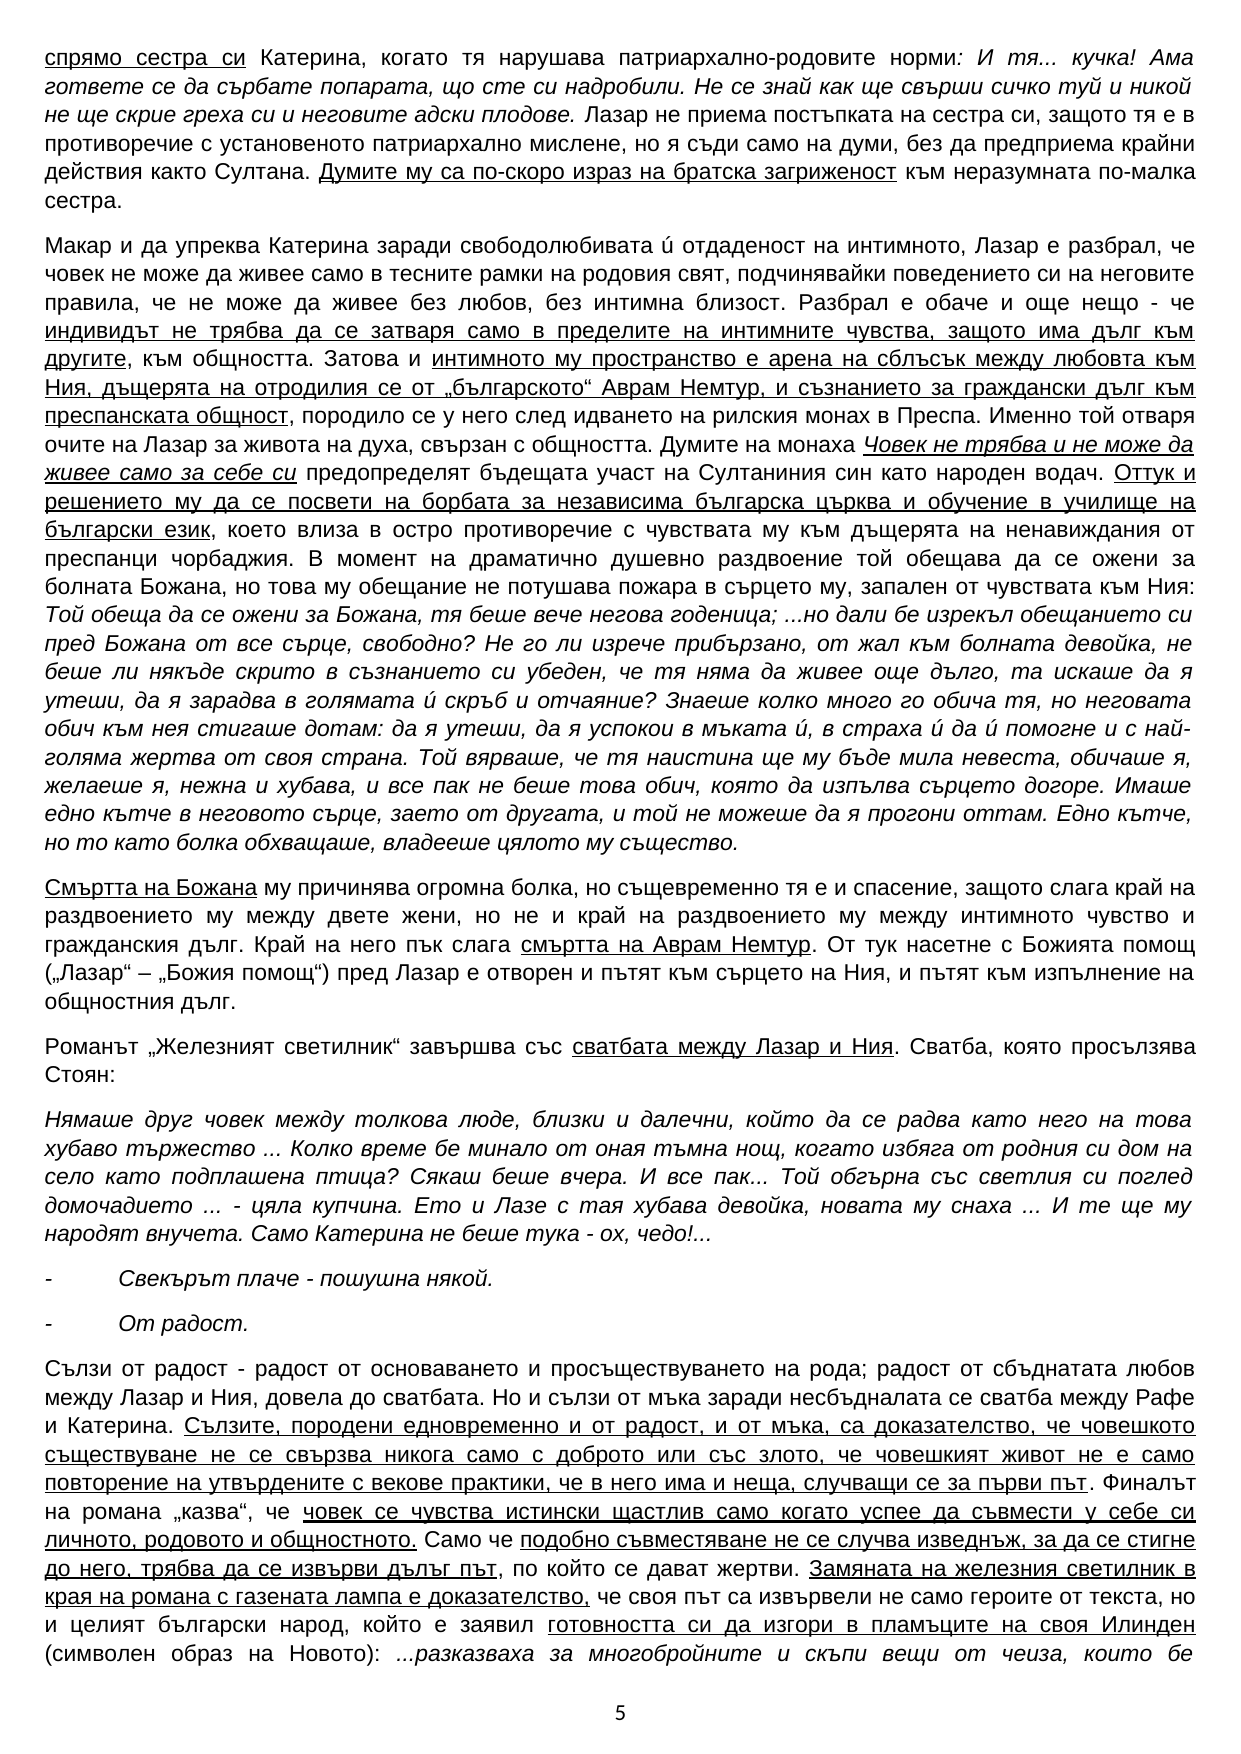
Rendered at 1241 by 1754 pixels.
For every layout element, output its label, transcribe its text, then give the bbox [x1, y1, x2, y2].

text Макар и да упреква Катерина заради свободолюбивата ú отдаденост на интимното, Лазар е разбрал, че човек не може да живее само в тесните рамки на родовия свят, подчинявайки поведението си на неговите правила, че не може да живее без любов, без интимна близост. Разбрал е обаче и още нещо - че индивидът не трябва да се затваря само в пределите на интимните чувства, защото има дълг към другите, към общността. Затова и интимното му пространство е арена на сблъсък между любовта към Ния, дъщерята на отродилия се от „българското“ Аврам Немтур, и съзнанието за граждански дълг към преспанската общност, породило се у него след идването на рилския монах в Преспа. Именно той отваря очите на Лазар за живота на духа, свързан с общността. Думите на монаха Човек не трябва и не може да живее само за себе си предопределят бъдещата участ на Султаниния син като народен водач. Оттук и решението му да се посвети на борбата за независима българска църква и обучение в училище на български език, което влиза в остро противоречие с чувствата му към дъщерята на ненавиждания от преспанци чорбаджия. В момент на драматично душевно раздвоение той обещава да се ожени за болната Божана, но това му обещание не потушава пожара в сърцето му, запален от чувствата към Ния: Той обеща да се ожени за Божана, тя беше вече негова годеница; ...но дали бе изрекъл обещанието си пред Божана от все сърце, свободно? Не го ли изрече прибързано, от жал към болната девойка, не беше ли някъде скрито в съзнанието си убеден, че тя няма да живее още дълго, та искаше да я утеши, да я зарадва в голямата ú скръб и отчаяние? Знаеше колко много го обича тя, но неговата обич към нея стигаше дотам: да я утеши, да я успокои в мъката ú, в страха ú да ú помогне и с най-голяма жертва от своя страна. Той вярваше, че тя наистина ще му бъде мила невеста, обичаше я, желаеше я, нежна и хубава, и все пак не беше това обич, която да изпълва сърцето догоре. Имаше едно кътче в неговото сърце, заето от другата, и той не можеше да я прогони оттам. Едно кътче, но то като болка обхващаше, владееше цялото му същество. [44, 511, 1196, 855]
text Романът „Железният светилник“ завършва със сватбата между Лазар и Ния. Сватба, която просълзява Стоян: [44, 1033, 1196, 1088]
text Макар и да упреква Катерина заради свободолюбивата ú отдаденост на интимното, Лазар е разбрал, че човек не може да живее само в тесните рамки на родовия свят, подчинявайки поведението си на неговите правила, че не може да живее без любов, без интимна близост. Разбрал е обаче и още нещо - че индивидът не трябва да се затваря само в пределите на интимните чувства, защото има дълг към другите, към общността. Затова и интимното му пространство е арена на сблъсък между любовта към Ния, дъщерята на отродилия се от „българското“ Аврам Немтур, и съзнанието за граждански дълг към преспанската общност, породило се у него след идването на рилския монах в Преспа. Именно той отваря очите на Лазар за живота на духа, свързан с общността. Думите на монаха Човек не трябва и не може да живее само за себе си предопределят бъдещата участ на Султаниния син като народен водач. Оттук и решението му да се посвети на борбата за независима българска църква и обучение в училище на български език, което влиза в остро противоречие с чувствата му към дъщерята на ненавиждания от преспанци чорбаджия. В момент на драматично душевно раздвоение той обещава да се ожени за болната Божана, но това му обещание не потушава пожара в сърцето му, запален от чувствата към Ния: Той обеща да се ожени за Божана, тя беше вече негова годеница; ...но дали бе изрекъл обещанието си пред Божана от все сърце, свободно? Не го ли изрече прибързано, от жал към болната девойка, не беше ли някъде скрито в съзнанието си убеден, че тя няма да живее още дълго, та искаше да я утеши, да я зарадва в голямата ú скръб и отчаяние? Знаеше колко много го обича тя, но неговата обич към нея стигаше дотам: да я утеши, да я успокои в мъката ú, в страха ú да ú помогне и с най-голяма жертва от своя страна. Той вярваше, че тя наистина ще му бъде мила невеста, обичаше я, желаеше я, нежна и хубава, и все пак не беше това обич, която да изпълва сърцето догоре. Имаше едно кътче в неговото сърце, заето от другата, и той не можеше да я прогони оттам. Едно кътче, но то като болка обхващаше, владееше цялото му същество. [44, 398, 1196, 510]
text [44, 1355, 1196, 1666]
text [44, 44, 1196, 213]
text Макар и да упреква Катерина заради свободолюбивата ú отдаденост на интимното, Лазар е разбрал, че човек не може да живее само в тесните рамки на родовия свят, подчинявайки поведението си на неговите правила, че не може да живее без любов, без интимна близост. Разбрал е обаче и още нещо - че индивидът не трябва да се затваря само в пределите на интимните чувства, защото има дълг към другите, към общността. Затова и интимното му пространство е арена на сблъсък между любовта към Ния, дъщерята на отродилия се от „българското“ Аврам Немтур, и съзнанието за граждански дълг към преспанската общност, породило се у него след идването на рилския монах в Преспа. Именно той отваря очите на Лазар за живота на духа, свързан с общността. Думите на монаха Човек не трябва и не може да живее само за себе си предопределят бъдещата участ на Султаниния син като народен водач. Оттук и решението му да се посвети на борбата за независима българска църква и обучение в училище на български език, което влиза в остро противоречие с чувствата му към дъщерята на ненавиждания от преспанци чорбаджия. В момент на драматично душевно раздвоение той обещава да се ожени за болната Божана, но това му обещание не потушава пожара в сърцето му, запален от чувствата към Ния: Той обеща да се ожени за Божана, тя беше вече негова годеница; ...но дали бе изрекъл обещанието си пред Божана от все сърце, свободно? Не го ли изрече прибързано, от жал към болната девойка, не беше ли някъде скрито в съзнанието си убеден, че тя няма да живее още дълго, та искаше да я утеши, да я зарадва в голямата ú скръб и отчаяние? Знаеше колко много го обича тя, но неговата обич към нея стигаше дотам: да я утеши, да я успокои в мъката ú, в страха ú да ú помогне и с най-голяма жертва от своя страна. Той вярваше, че тя наистина ще му бъде мила невеста, обичаше я, желаеше я, нежна и хубава, и все пак не беше това обич, която да изпълва сърцето догоре. Имаше едно кътче в неговото сърце, заето от другата, и той не можеше да я прогони оттам. Едно кътче, но то като болка обхващаше, владееше цялото му същество. [44, 232, 1196, 397]
text Смъртта на Божана му причинява огромна болка, но същевременно тя е и спасение, защото слага край на раздвоението му между двете жени, но не и край на раздвоението му между интимното чувство и гражданския дълг. Край на него пък слага смъртта на Аврам Немтур. От тук насетне с Божията помощ („Лазар“ – „Божия помощ“) пред Лазар е отворен и пътят към сърцето на Ния, и пътят към изпълнение на общностния дълг. [44, 874, 1196, 1014]
text - Свекърът плаче - пошушна някой. [44, 1265, 1196, 1292]
text - От радост. [44, 1310, 1196, 1337]
text Нямаше друг човек между толкова люде, близки и далечни, който да се радва като него на това хубаво тържество ... Колко време бе минало от оная тъмна нощ, когато избяга от родния си дом на село като подплашена птица? Сякаш беше вчера. И все пак... Той обгърна със светлия си поглед домочадието ... - цяла купчина. Ето и Лазе с тая хубава девойка, новата му снаха ... И те ще му народят внучета. Само Катерина не беше тука - ох, чедо!... [44, 1106, 1196, 1246]
